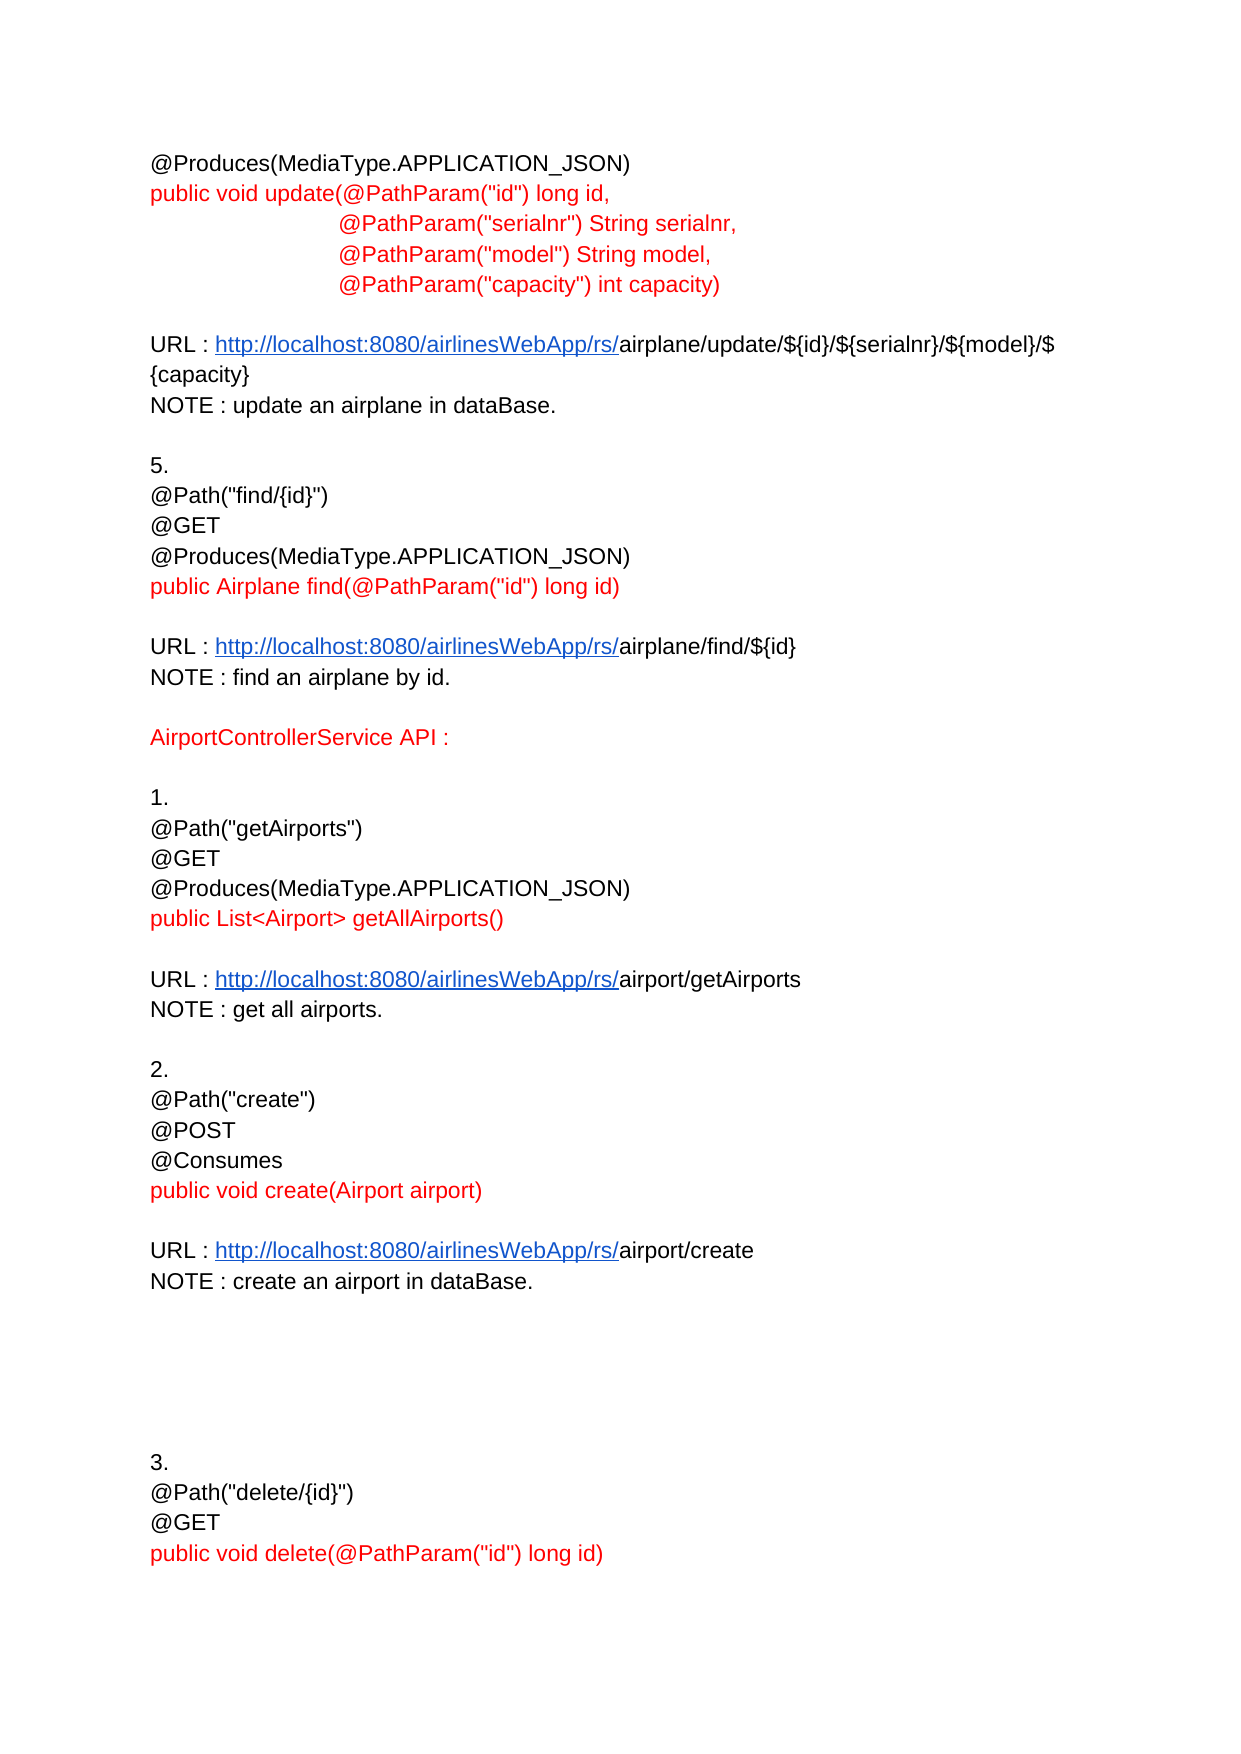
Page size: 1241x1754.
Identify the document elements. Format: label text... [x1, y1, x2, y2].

text @PathParam("model") String model, [150, 241, 1090, 267]
text @Path("delete/{id}") [150, 1479, 1090, 1506]
text @Produces(MediaType.APPLICATION_JSON) [150, 543, 1090, 569]
text public void update(@PathParam("id") long id, [150, 180, 1090, 207]
text NOTE : update an airplane in dataBase. [150, 392, 1090, 418]
text @PathParam("capacity") int capacity) [150, 271, 1090, 297]
text @Path("find/{id}") [150, 482, 1090, 509]
text @PathParam("serialnr") String serialnr, [150, 210, 1090, 237]
text 1. [150, 784, 1090, 811]
text @Path("getAirports") [150, 814, 1090, 841]
text @Consumes [150, 1147, 1090, 1173]
text NOTE : create an airport in dataBase. [150, 1268, 1090, 1294]
text public void delete(@PathParam("id") long id) [150, 1539, 1090, 1566]
text @Produces(MediaType.APPLICATION_JSON) [150, 150, 1090, 176]
text @GET [150, 1509, 1090, 1536]
text @POST [150, 1117, 1090, 1143]
text @Produces(MediaType.APPLICATION_JSON) [150, 875, 1090, 901]
text URL : http://localhost:8080/airlinesWebApp/rs/airplane/update/${id}/${serialnr}/${model}/${capacity} [150, 331, 1090, 388]
text public void create(Airport airport) [150, 1177, 1090, 1203]
text 5. [150, 452, 1090, 478]
text 3. [150, 1449, 1090, 1475]
text NOTE : get all airports. [150, 996, 1090, 1022]
text NOTE : find an airplane by id. [150, 663, 1090, 690]
text @Path("create") [150, 1086, 1090, 1113]
text public List<Airport> getAllAirports() [150, 905, 1090, 932]
text public Airplane find(@PathParam("id") long id) [150, 573, 1090, 599]
text URL : http://localhost:8080/airlinesWebApp/rs/airport/getAirports [150, 966, 1090, 992]
text @GET [150, 512, 1090, 539]
text 2. [150, 1056, 1090, 1083]
text URL : http://localhost:8080/airlinesWebApp/rs/airport/create [150, 1237, 1090, 1264]
text URL : http://localhost:8080/airlinesWebApp/rs/airplane/find/${id} [150, 633, 1090, 660]
text AirportControllerService API : [150, 724, 1090, 750]
text @GET [150, 845, 1090, 871]
